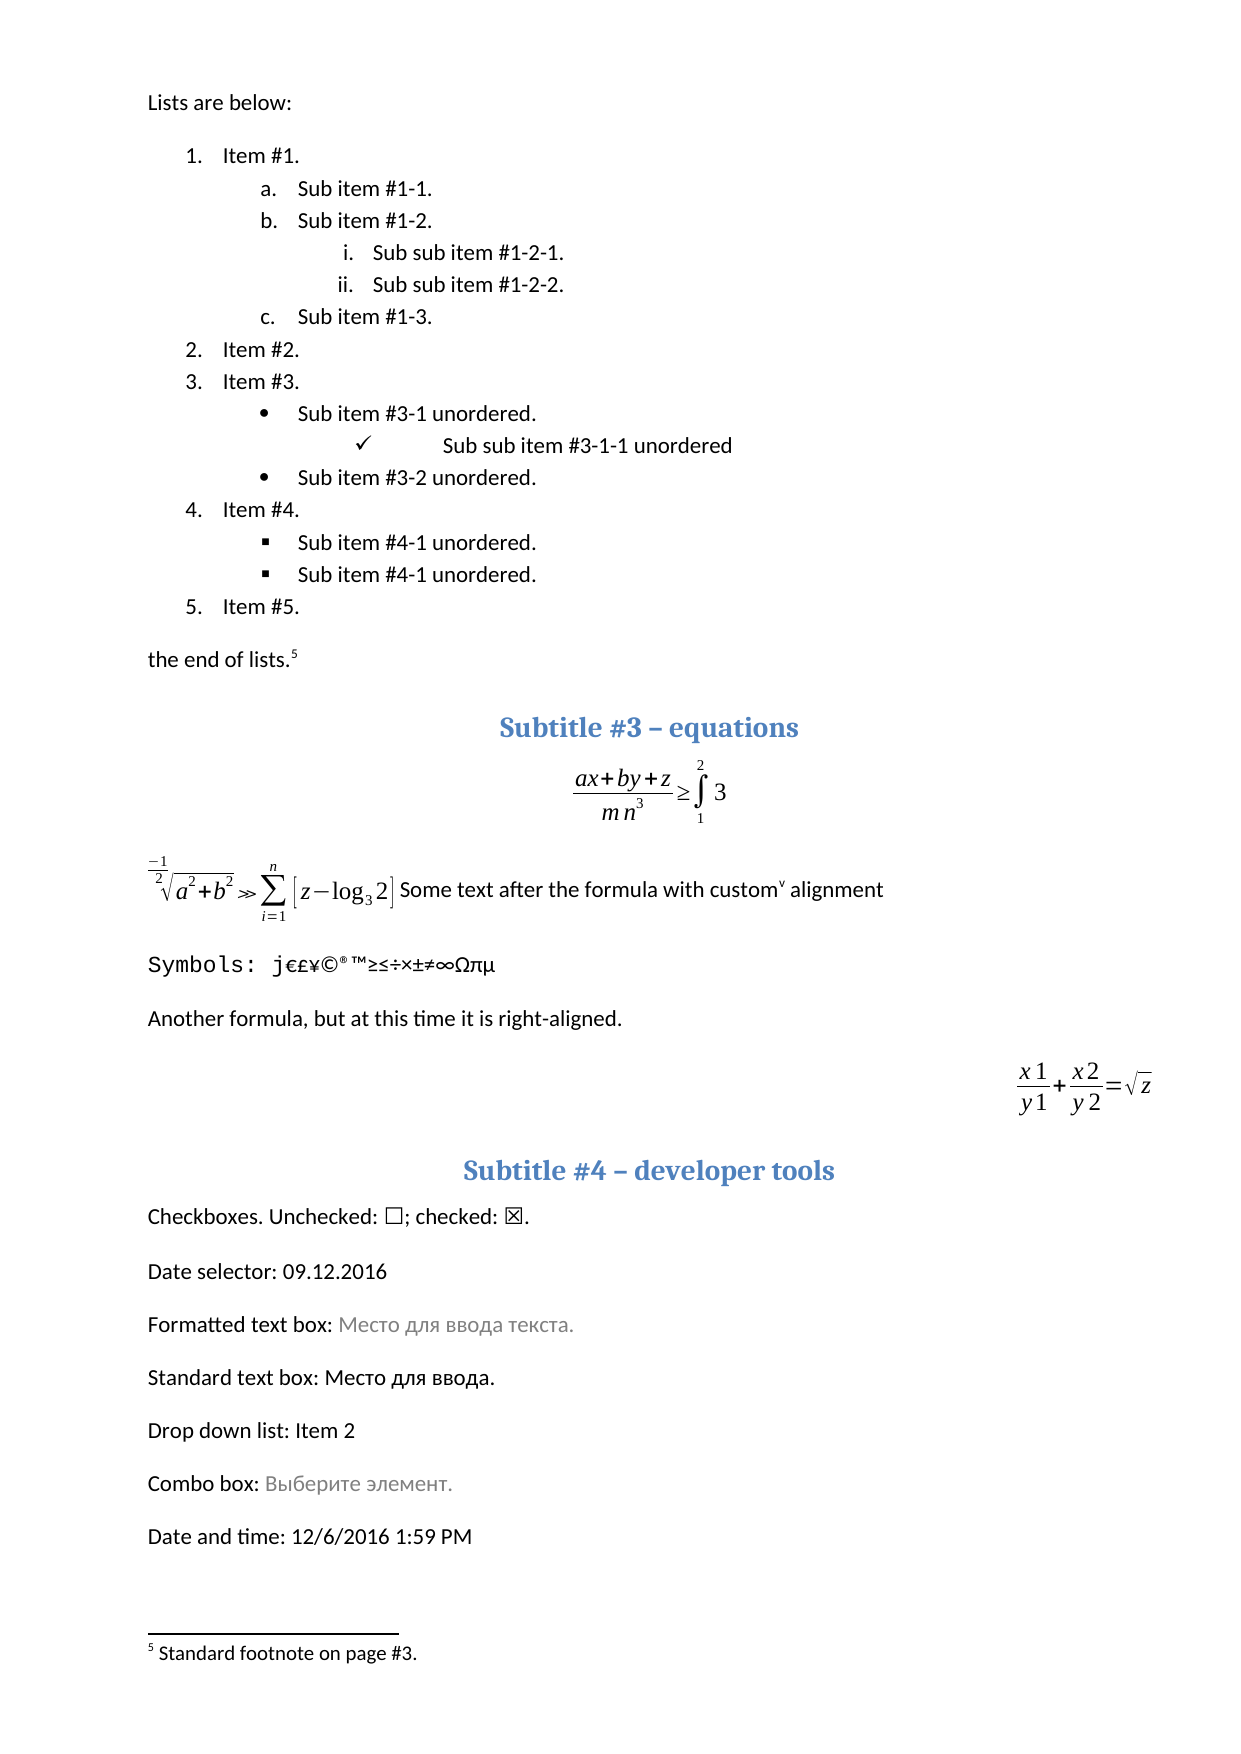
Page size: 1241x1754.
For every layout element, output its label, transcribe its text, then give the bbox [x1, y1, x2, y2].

list Item #5. [185, 592, 1152, 620]
subtitle Subtitle #4 – developer tools [148, 1154, 1152, 1188]
text the end of lists. [148, 645, 1152, 673]
list Item #2. [185, 335, 1152, 363]
text Drop down list: [148, 1416, 1152, 1444]
subtitle Subtitle #3 – equations [148, 711, 1152, 744]
text Combo box: [148, 1469, 1152, 1497]
text Checkboxes. Unchecked: ; checked: . [148, 1200, 1152, 1231]
list Item #3. [185, 367, 1152, 395]
text Standard text box: [148, 1363, 1152, 1391]
list Sub item #1-2. [260, 206, 1152, 234]
text Symbols: j€£¥©®™≥≤÷×±≠∞Ωπµ [148, 950, 1152, 979]
list Sub item #4-1 unordered. [260, 528, 1152, 556]
text Some text after the formula with custom alignment [148, 852, 1152, 925]
list Sub item #3-2 unordered. [260, 463, 1152, 491]
list Sub sub item #1-2-2. [354, 270, 1152, 298]
list Sub item #1-1. [260, 174, 1152, 202]
text Lists are below: [148, 88, 1152, 117]
list Item #4. [185, 496, 1152, 524]
text Date selector: [148, 1257, 1152, 1285]
list Item #1. [185, 142, 1152, 169]
list Sub sub item #3-1-1 unordered [354, 431, 1152, 459]
list Sub sub item #1-2-1. [354, 238, 1152, 266]
text Another formula, but at this time it is right-aligned. [148, 1004, 1152, 1033]
text Formatted text box: [148, 1310, 1152, 1338]
list Sub item #1-3. [260, 302, 1152, 331]
text Date and time: 12/6/2016 1:59 PM [148, 1522, 1152, 1550]
list Sub item #4-1 unordered. [260, 560, 1152, 588]
list Sub item #3-1 unordered. [260, 399, 1152, 427]
